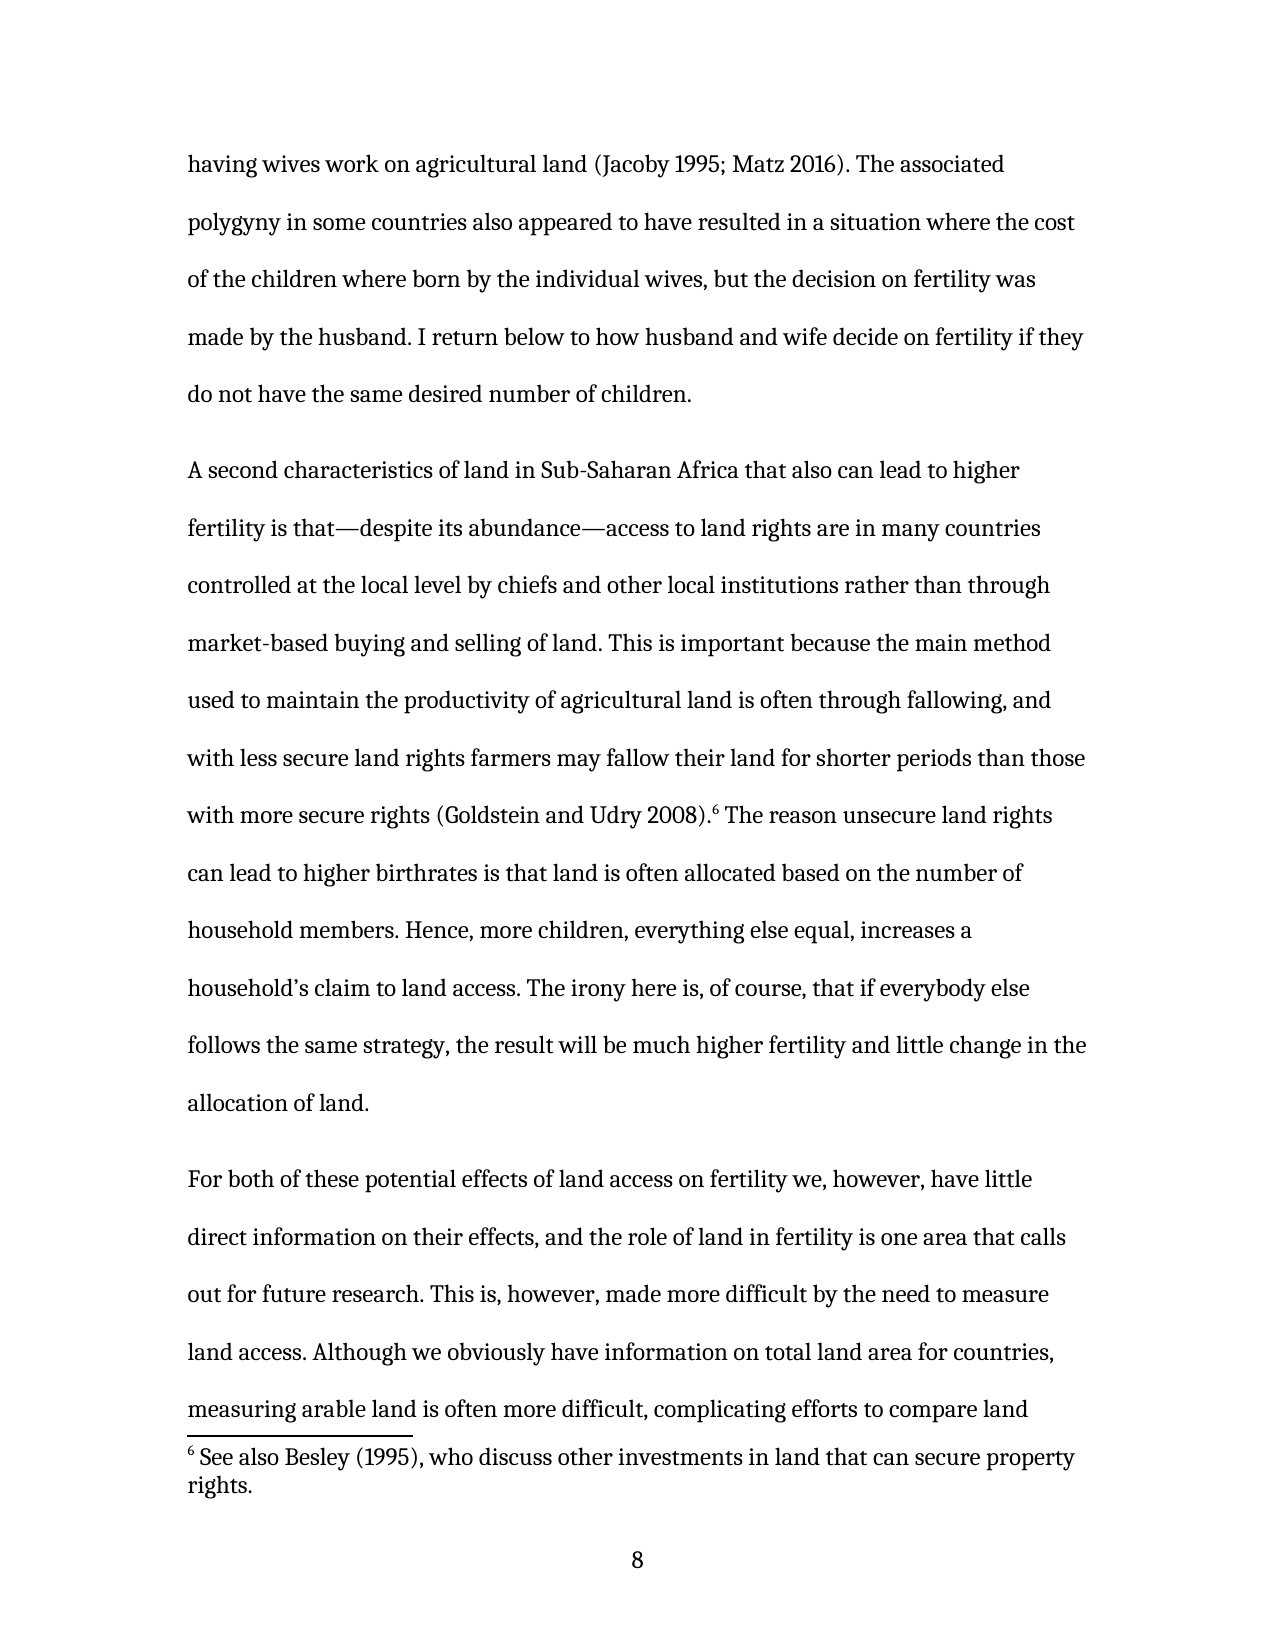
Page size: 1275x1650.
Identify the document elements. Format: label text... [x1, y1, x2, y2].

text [187, 150, 1087, 409]
text A second characteristics of land in Sub-Saharan Africa that also can lead to higher fertility is that—despite its abundance—access to land rights are in many countries controlled at the local level by chiefs and other local institutions rather than through market-based buying and selling of land. This is important because the main method used to maintain the productivity of agricultural land is often through fallowing, and with less secure land rights farmers may fallow their land for shorter periods than those with more secure rights (Goldstein and Udry 2008). The reason unsecure land rights can lead to higher birthrates is that land is often allocated based on the number of household members. Hence, more children, everything else equal, increases a household’s claim to land access. The irony here is, of course, that if everybody else follows the same strategy, the result will be much higher fertility and little change in the allocation of land. [187, 456, 1087, 1117]
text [187, 1165, 1087, 1424]
